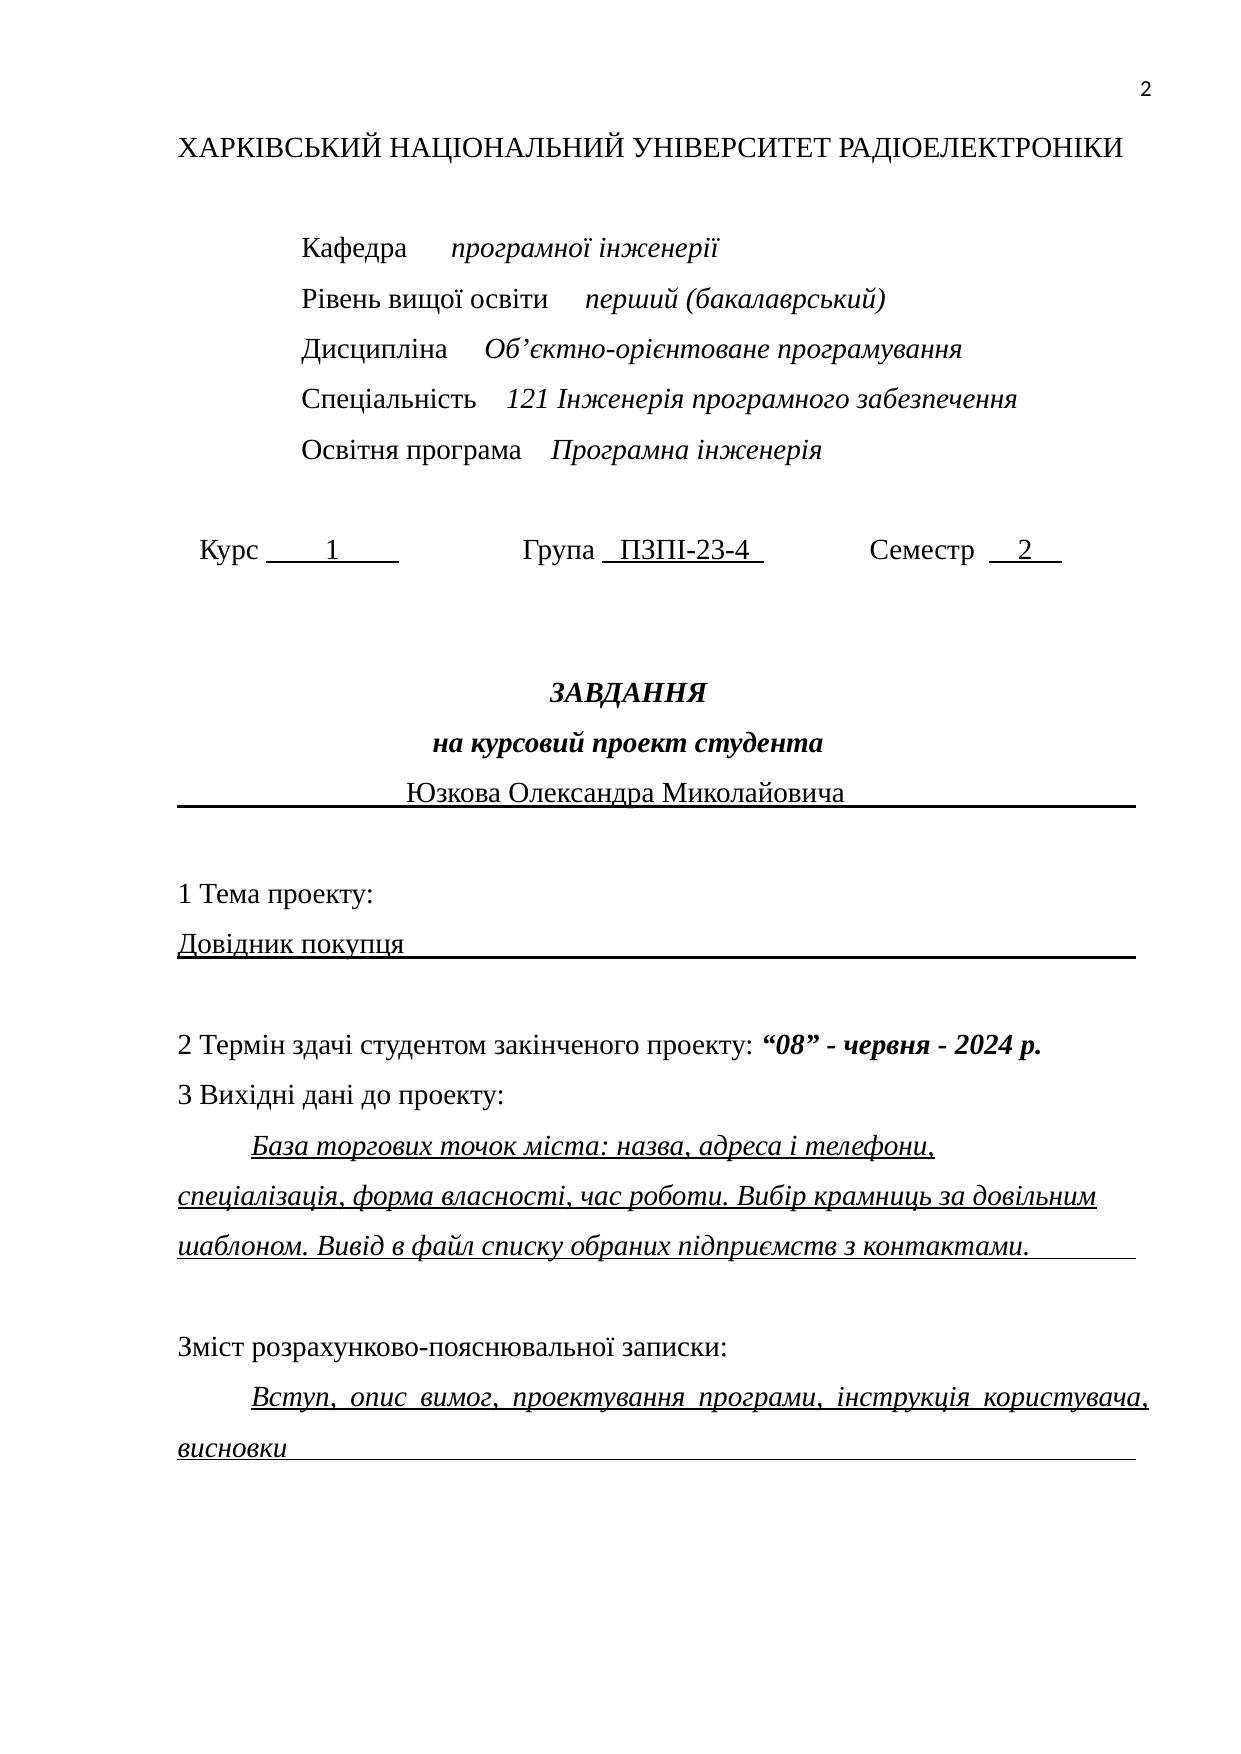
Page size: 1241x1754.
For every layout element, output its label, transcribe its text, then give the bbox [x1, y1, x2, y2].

text Юзкова Олександра Миколайовича [177, 776, 1152, 809]
text Кафедра програмної інженерії [177, 231, 1152, 264]
text 1 Тема проекту: [177, 876, 1152, 910]
text База торгових точок міста: назва, адреса і телефони, [177, 1128, 1152, 1161]
text Курс 1 Група ПЗПІ-23-4 Семестр 2 [177, 532, 1152, 566]
text Дисципліна Об’єктно-орієнтоване програмування [177, 331, 1152, 365]
text ХАРКІВСЬКИЙ НАЦІОНАЛЬНИЙ УНІВЕРСИТЕТ РАДІОЕЛЕКТРОНІКИ [177, 130, 1152, 163]
text Зміст розрахунково-пояснювальної записки: [177, 1329, 1152, 1363]
text Спеціальність 121 Інженерія програмного забезпечення [177, 381, 1152, 415]
text ЗАВДАННЯ [177, 675, 1152, 708]
text Довідник покупця [177, 927, 1152, 960]
text Рівень вищої освіти перший (бакалаврський) [177, 281, 1152, 314]
text Освітня програма Програмна інженерія [177, 432, 1152, 465]
text 3 Вихідні дані до проекту: [177, 1077, 1152, 1111]
text Вступ, опис вимог, проектування програми, інструкція користувача, висновки [177, 1379, 1152, 1463]
text 2 Термін здачі студентом закінченого проекту: “08” - червня - 2024 р. [177, 1027, 1152, 1061]
text шаблоном. Вивід в файл списку обраних підприємств з контактами. [177, 1228, 1152, 1262]
text спеціалізація, форма власності, час роботи. Вибір крамниць за довільним [177, 1178, 1152, 1212]
text на курсовий проект студента [177, 725, 1152, 759]
